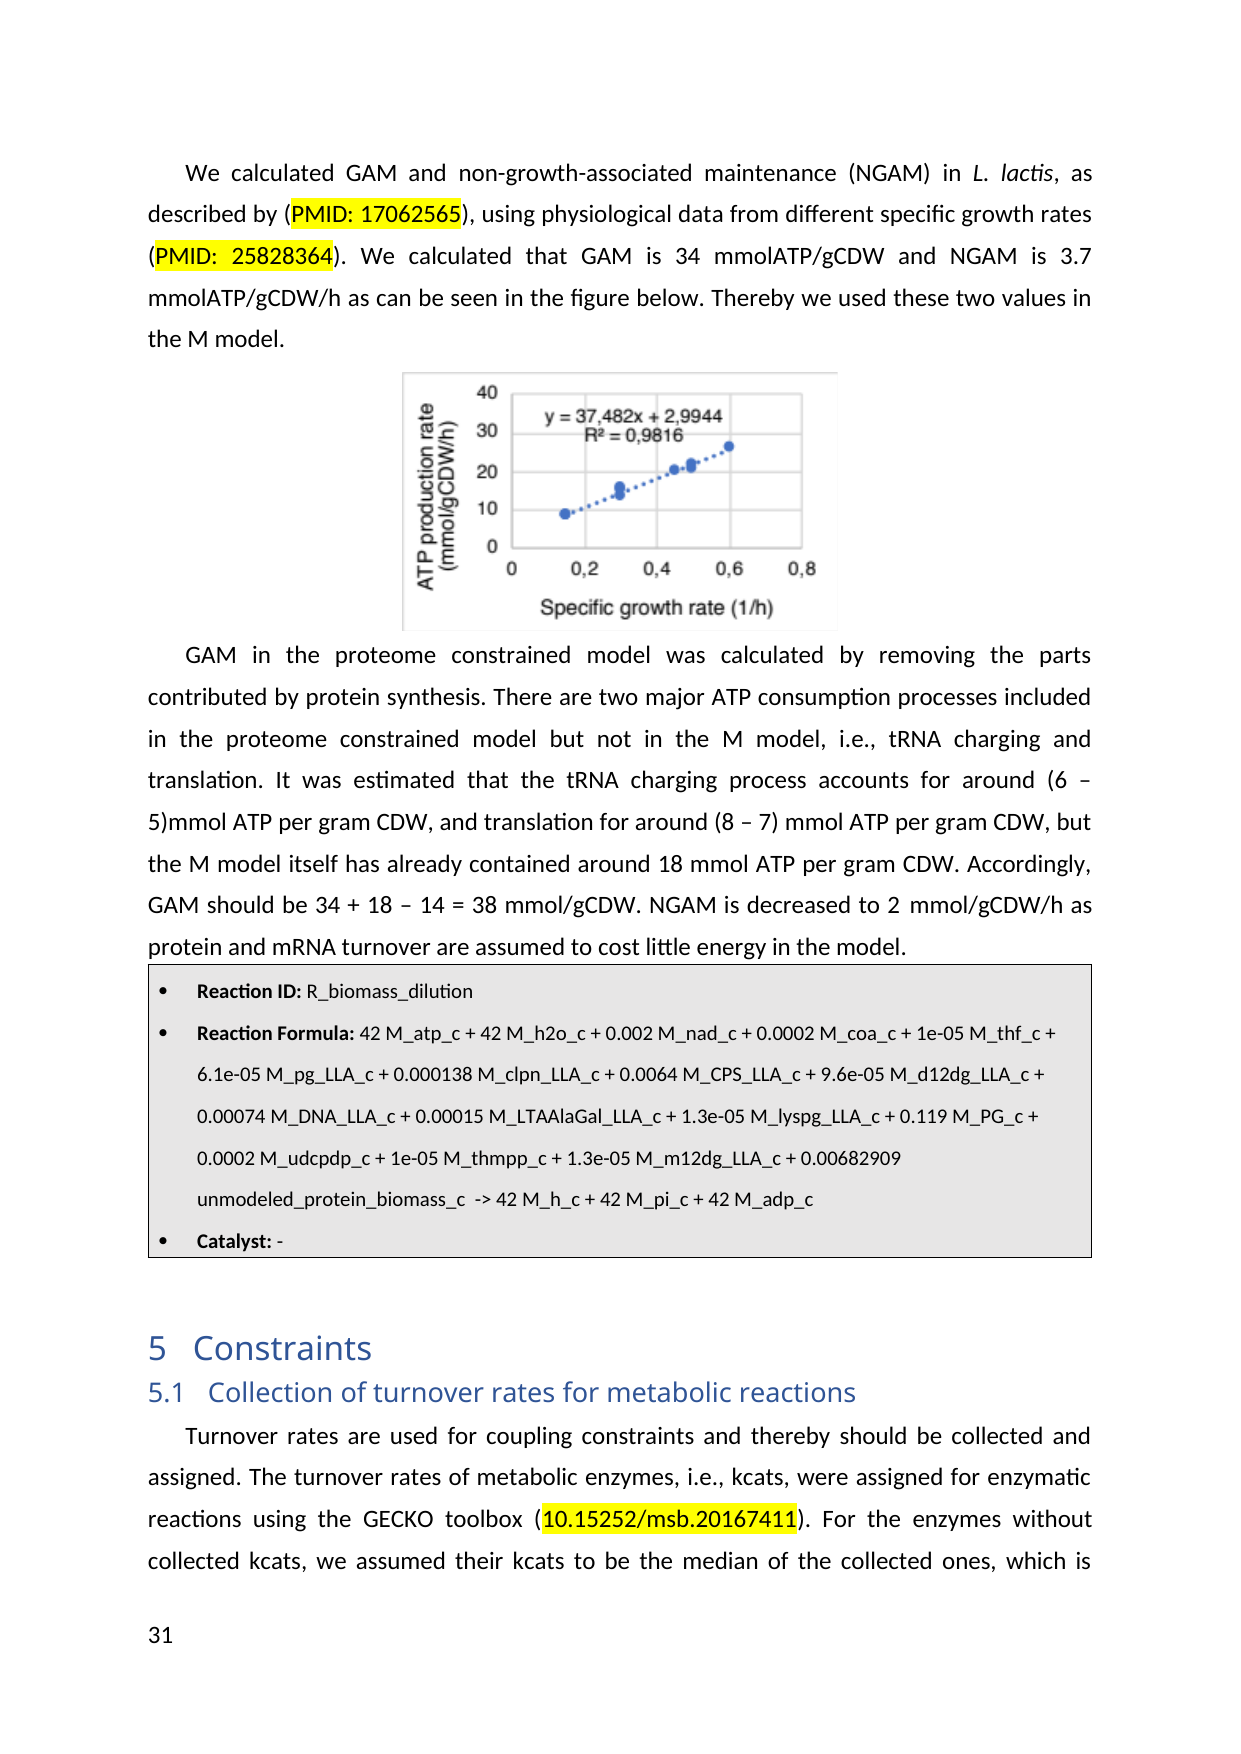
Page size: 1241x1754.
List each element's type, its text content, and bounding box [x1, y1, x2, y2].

subtitle Collection of turnover rates for metabolic reactions [148, 1374, 1093, 1411]
text GAM in the proteome constrained model was calculated by removing the parts contributed by protein synthesis. There are two major ATP consumption processes included in the proteome constrained model but not in the M model, i.e., tRNA charging and translation. It was estimated that the tRNA charging process accounts for around (6 – 5)mmol ATP per gram CDW, and translation for around (8 – 7) mmol ATP per gram CDW, but the M model itself has already contained around 18 mmol ATP per gram CDW. Accordingly, GAM should be 34 + 18 – 14 = 38 mmol/gCDW. NGAM is decreased to 2 mmol/gCDW/h as protein and mRNA turnover are assumed to cost little energy in the model. [148, 356, 1093, 964]
subtitle Constraints [148, 1324, 1093, 1370]
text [148, 1411, 1093, 1577]
table_cell Catalyst: - [149, 1215, 1091, 1257]
table_cell Reaction Formula: 42 M_atp_c + 42 M_h2o_c + 0.002 M_nad_c + 0.0002 M_coa_c + 1e-05 M_thf_c + 6.1e-05 M_pg_LLA_c + 0.000138 M_clpn_LLA_c + 0.0064 M_CPS_LLA_c + 9.6e-05 M_d12dg_LLA_c + 0.00074 M_DNA_LLA_c + 0.00015 M_LTAAlaGal_LLA_c + 1.3e-05 M_lyspg_LLA_c + 0.119 M_PG_c + 0.0002 M_udcpdp_c + 1e-05 M_thmpp_c + 1.3e-05 M_m12dg_LLA_c + 0.00682909 unmodeled_protein_biomass_c -> 42 M_h_c + 42 M_pi_c + 42 M_adp_c [149, 1007, 1091, 1215]
text We calculated GAM and non-growth-associated maintenance (NGAM) in L. lactis, as described by (PMID: 17062565), using physiological data from different specific growth rates (PMID: 25828364). We calculated that GAM is 34 mmolATP/gCDW and NGAM is 3.7 mmolATP/gCDW/h as can be seen in the figure below. Thereby we used these two values in the M model. [148, 148, 1093, 356]
table_header Reaction ID: R_biomass_dilution [149, 965, 1091, 1007]
